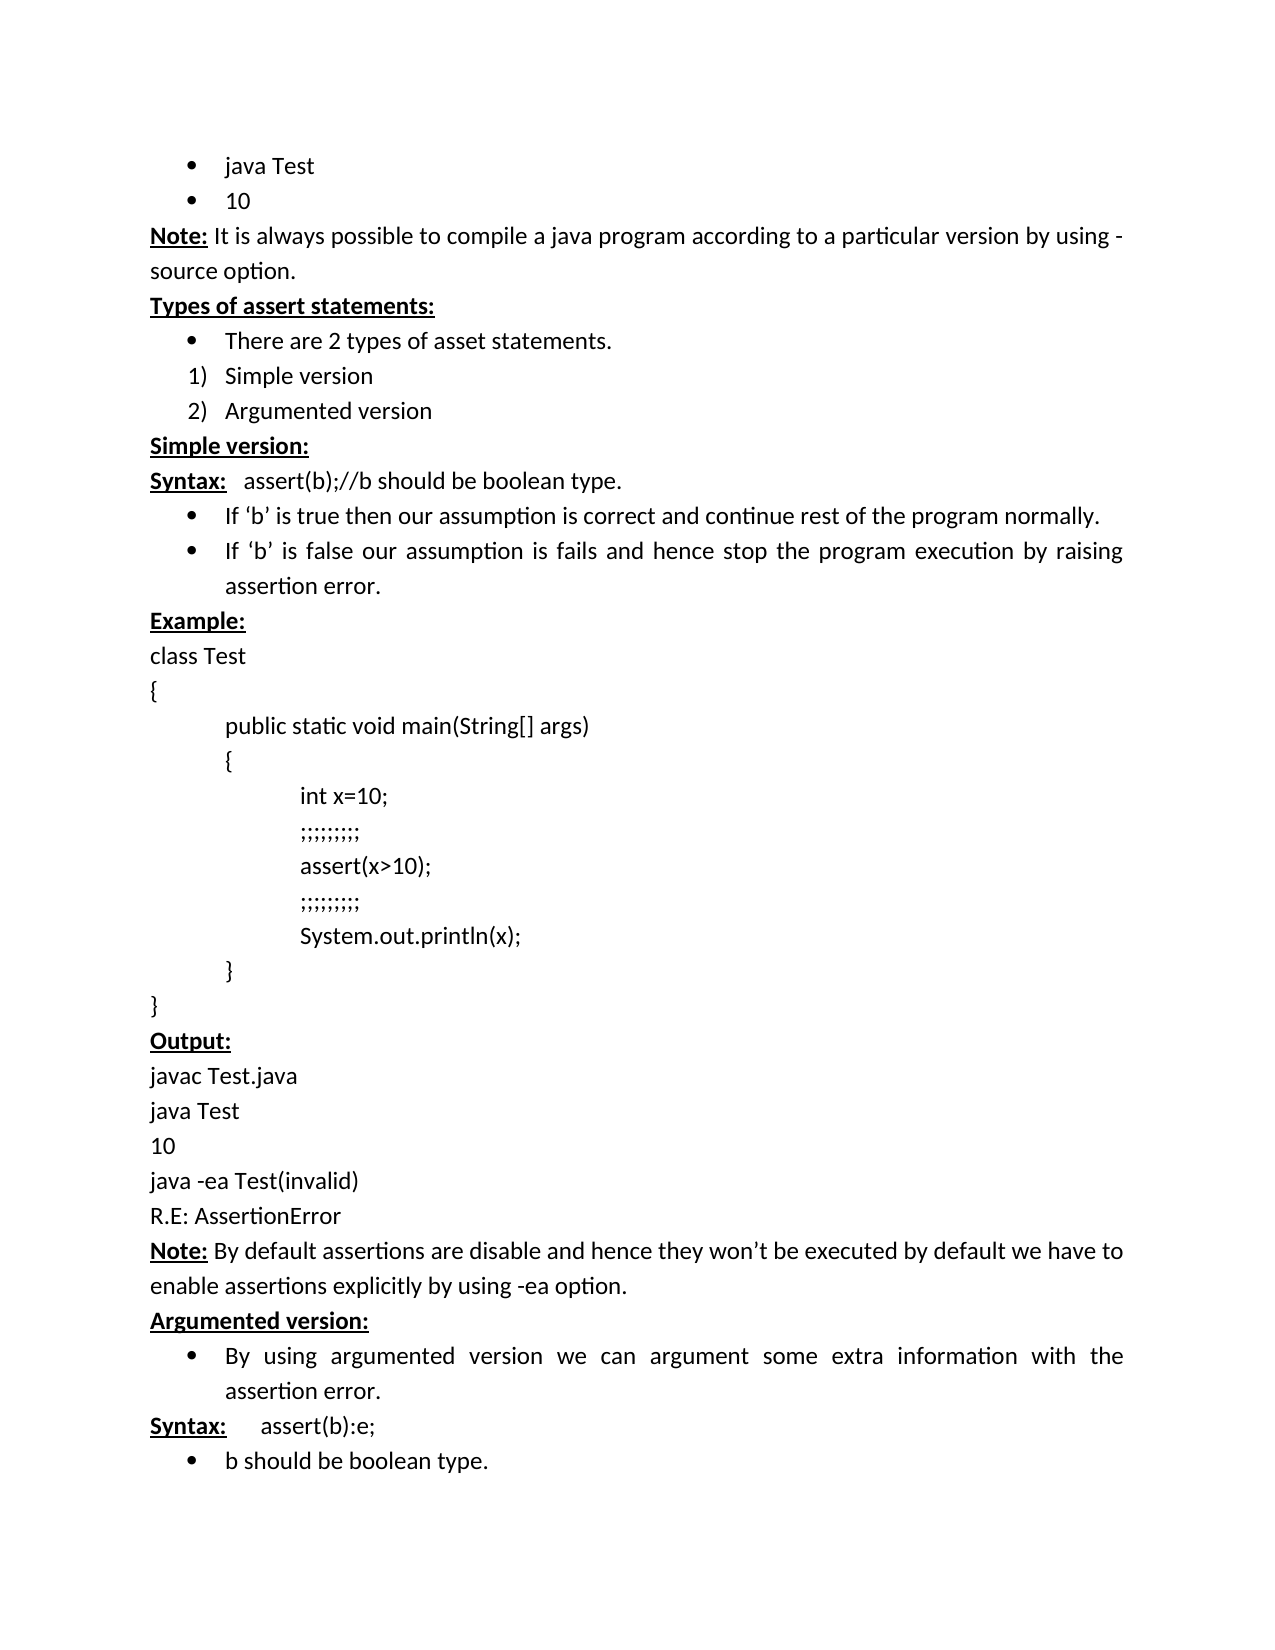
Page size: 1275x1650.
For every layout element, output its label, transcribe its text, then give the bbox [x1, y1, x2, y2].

text Example: [150, 605, 1125, 636]
list Simple version [187, 360, 1125, 391]
list b should be boolean type. [187, 1445, 1125, 1476]
text assert(x>10); [150, 850, 1125, 881]
text java -ea Test(invalid) [150, 1165, 1125, 1196]
list There are 2 types of asset statements. [187, 325, 1125, 356]
text } [150, 955, 1125, 986]
list java Test [187, 150, 1125, 181]
text Note: By default assertions are disable and hence they won’t be executed by default we have to enable assertions explicitly by using -ea option. [150, 1235, 1125, 1301]
text ;;;;;;;;; [150, 815, 1125, 846]
list By using argumented version we can argument some extra information with the assertion error. [187, 1340, 1125, 1406]
list 10 [187, 185, 1125, 216]
text R.E: AssertionError [150, 1200, 1125, 1231]
list If ‘b’ is true then our assumption is correct and continue rest of the program normally. [187, 500, 1125, 531]
text } [150, 990, 1125, 1021]
text 10 [150, 1130, 1125, 1161]
text int x=10; [150, 780, 1125, 811]
list If ‘b’ is false our assumption is fails and hence stop the program execution by raising assertion error. [187, 535, 1125, 601]
text class Test [150, 640, 1125, 671]
text System.out.println(x); [150, 920, 1125, 951]
text Syntax: assert(b):e; [150, 1410, 1125, 1441]
text Note: It is always possible to compile a java program according to a particular version by using -source option. [150, 220, 1125, 286]
text Simple version: [150, 430, 1125, 461]
text Syntax: assert(b);//b should be boolean type. [150, 465, 1125, 496]
text Argumented version: [150, 1305, 1125, 1336]
text Types of assert statements: [150, 290, 1125, 321]
list Argumented version [187, 395, 1125, 426]
text ;;;;;;;;; [150, 885, 1125, 916]
text java Test [150, 1095, 1125, 1126]
text public static void main(String[] args) [150, 710, 1125, 741]
text Output: [150, 1025, 1125, 1056]
text javac Test.java [150, 1060, 1125, 1091]
text { [150, 675, 1125, 706]
text { [150, 745, 1125, 776]
